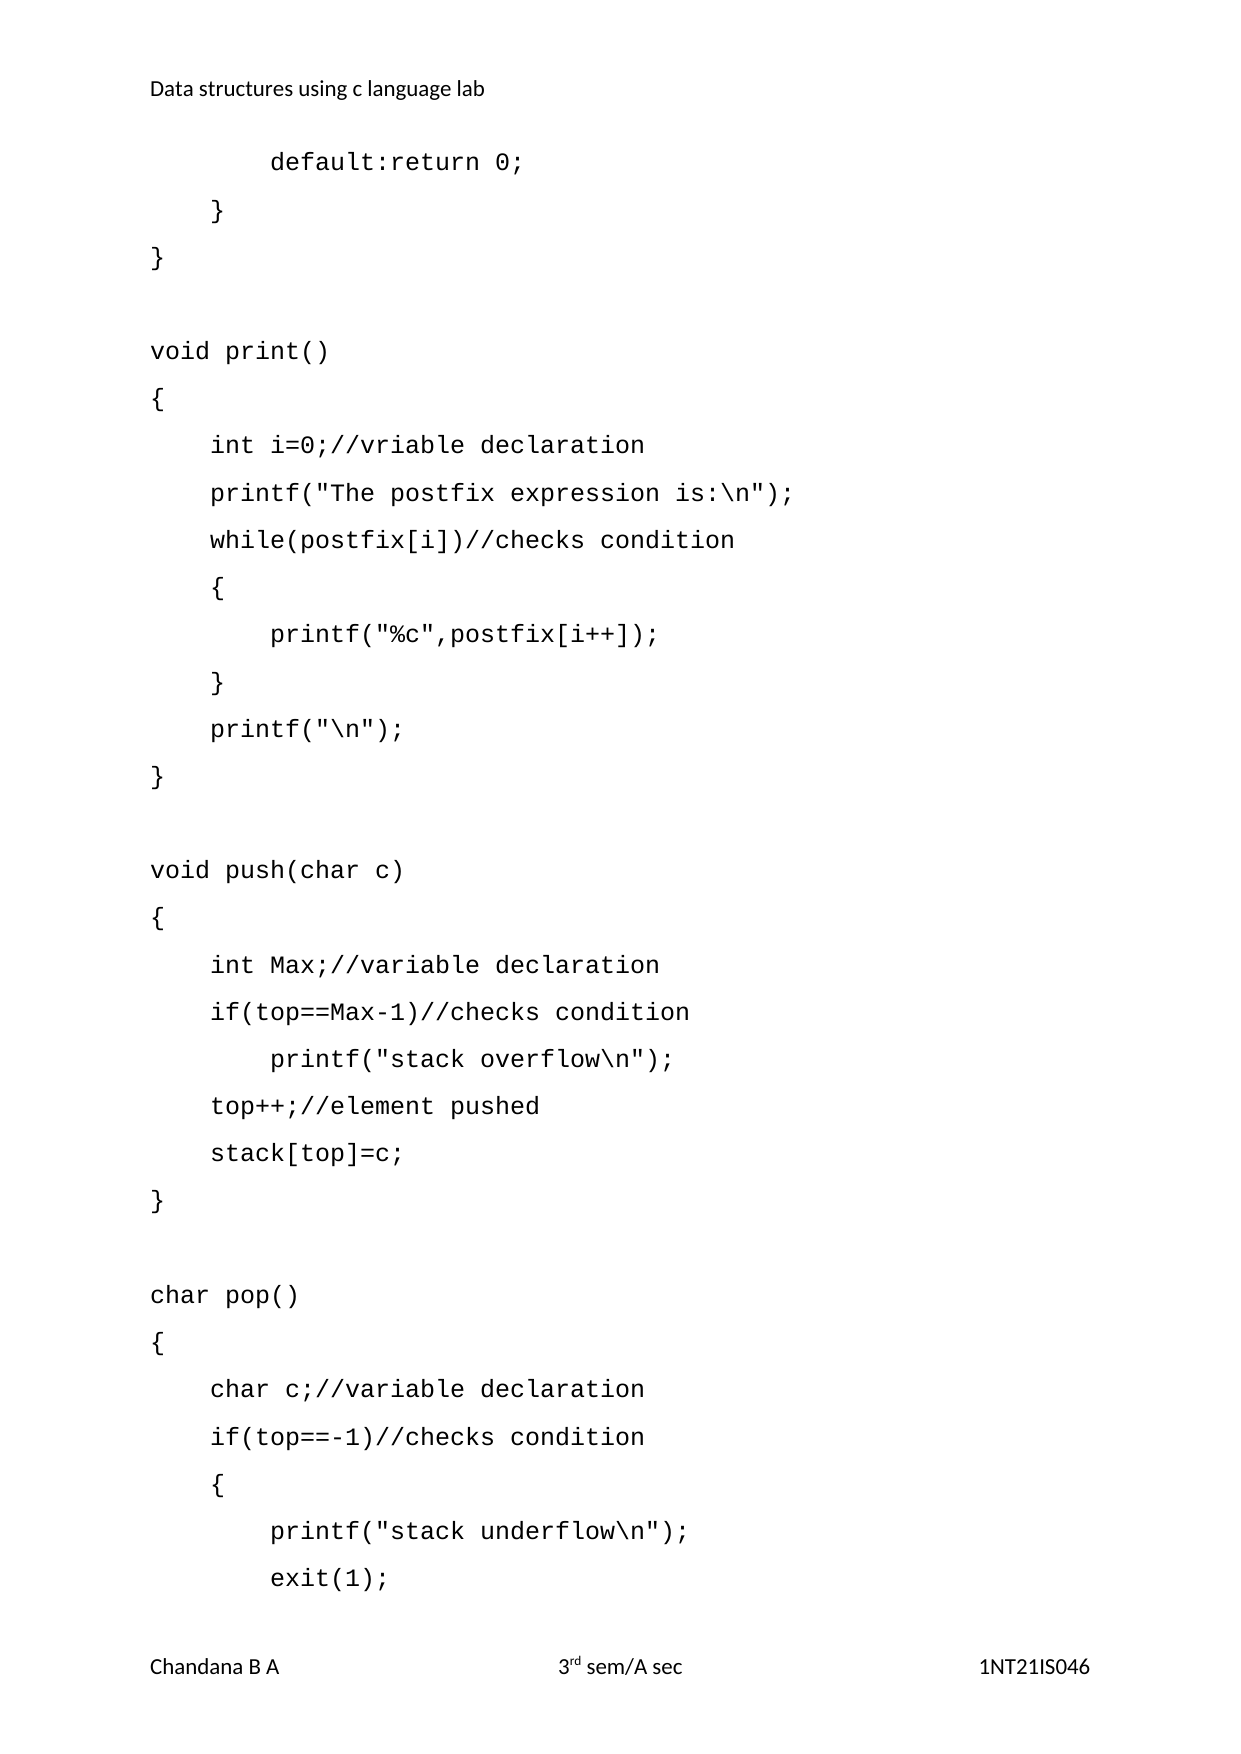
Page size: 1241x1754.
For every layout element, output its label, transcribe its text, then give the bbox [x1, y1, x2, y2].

text printf("%c",postfix[i++]); [150, 622, 1090, 650]
text char pop() [150, 1282, 1090, 1311]
text { [150, 1471, 1090, 1499]
text } [150, 763, 1090, 792]
text void print() [150, 339, 1090, 367]
text default:return 0; [150, 150, 1090, 178]
text char c;//variable declaration [150, 1377, 1090, 1405]
text if(top==Max-1)//checks condition [150, 999, 1090, 1028]
text printf("The postfix expression is:\n"); [150, 480, 1090, 509]
text } [150, 669, 1090, 697]
text { [150, 905, 1090, 933]
text } [150, 197, 1090, 226]
text { [150, 575, 1090, 603]
text exit(1); [150, 1566, 1090, 1594]
text stack[top]=c; [150, 1141, 1090, 1169]
text void push(char c) [150, 858, 1090, 886]
text printf("\n"); [150, 716, 1090, 744]
text while(postfix[i])//checks condition [150, 527, 1090, 556]
text { [150, 1330, 1090, 1358]
text top++;//element pushed [150, 1094, 1090, 1122]
text } [150, 244, 1090, 273]
text { [150, 386, 1090, 414]
text int Max;//variable declaration [150, 952, 1090, 981]
text printf("stack overflow\n"); [150, 1047, 1090, 1075]
text if(top==-1)//checks condition [150, 1424, 1090, 1452]
text printf("stack underflow\n"); [150, 1518, 1090, 1547]
text } [150, 1188, 1090, 1216]
text int i=0;//vriable declaration [150, 433, 1090, 461]
